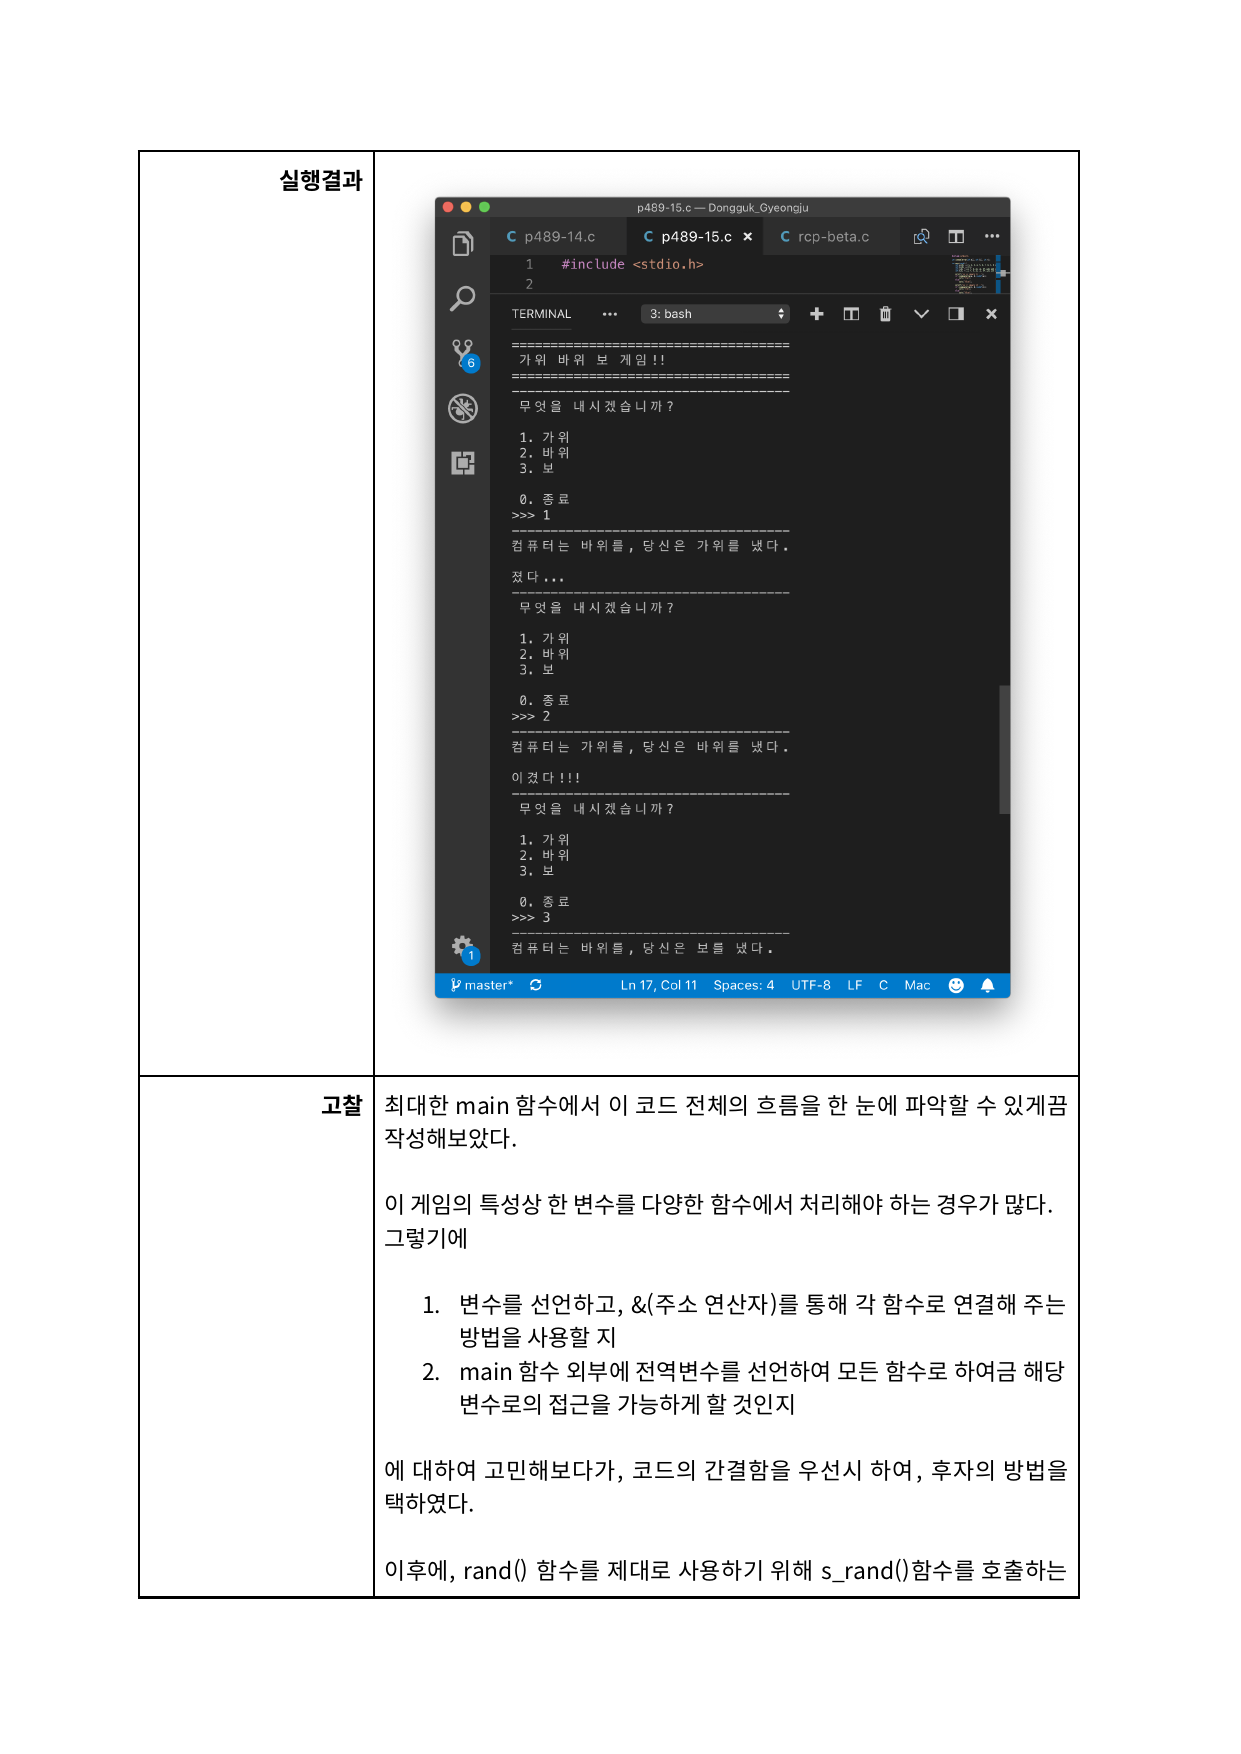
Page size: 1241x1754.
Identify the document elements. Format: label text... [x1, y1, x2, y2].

picture [384, 162, 1061, 1065]
table_cell [375, 152, 1078, 1075]
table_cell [375, 1077, 1078, 1596]
table_cell 실행결과 [140, 152, 373, 1075]
table_cell 고찰 [140, 1077, 373, 1596]
